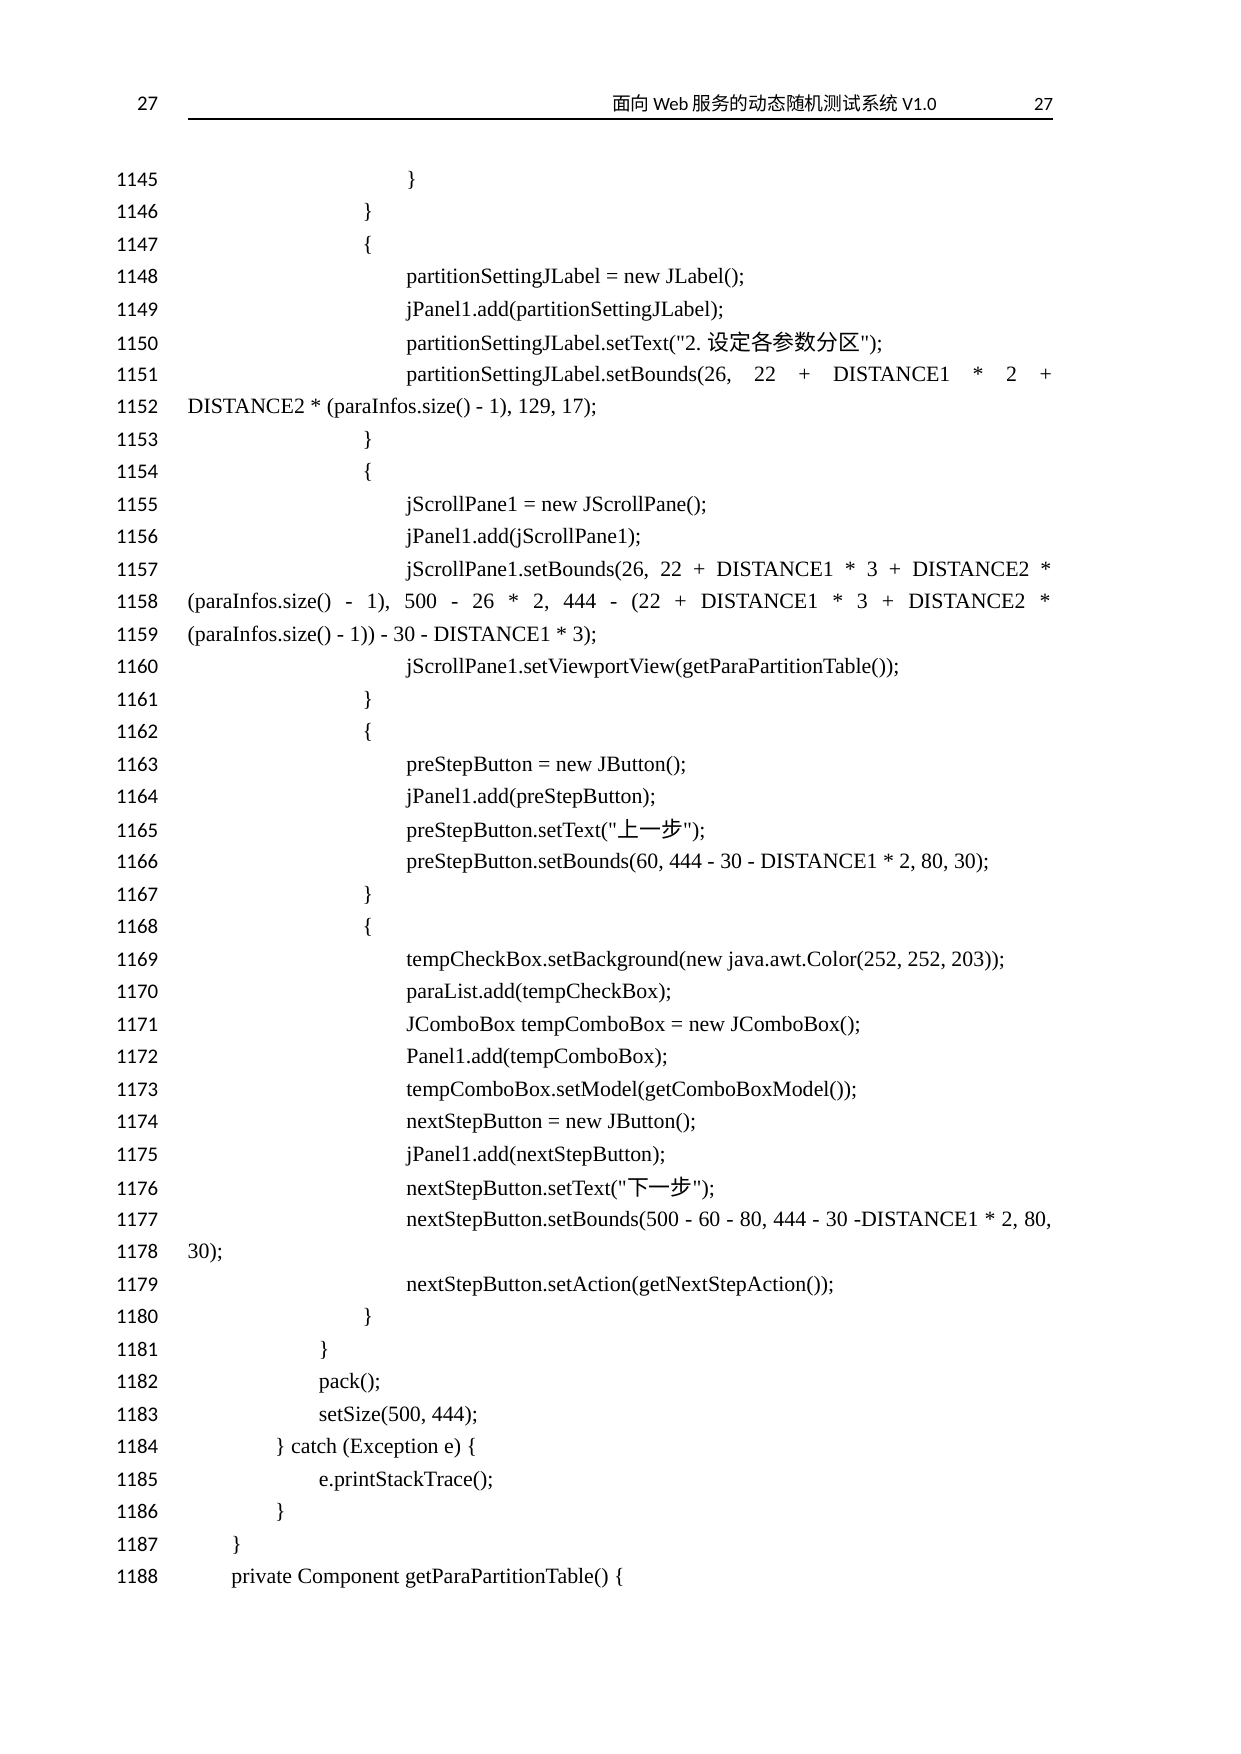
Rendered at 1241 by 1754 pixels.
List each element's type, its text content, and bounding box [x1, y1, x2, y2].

text e.printStackTrace(); [187, 1462, 1053, 1494]
text jPanel1.add(partitionSettingJLabel); [187, 292, 1053, 324]
text nextStepButton = new JButton(); [187, 1104, 1053, 1137]
text Panel1.add(tempComboBox); [187, 1039, 1053, 1072]
text partitionSettingJLabel = new JLabel(); [187, 259, 1053, 292]
text } [187, 422, 1053, 454]
text jPanel1.add(nextStepButton); [187, 1137, 1053, 1169]
text tempCheckBox.setBackground(new java.awt.Color(252, 252, 203)); [187, 942, 1053, 974]
text } [187, 194, 1053, 227]
text private Component getParaPartitionTable() { [187, 1559, 1053, 1592]
text } [187, 1299, 1053, 1332]
text pack(); [187, 1364, 1053, 1397]
text paraList.add(tempCheckBox); [187, 974, 1053, 1007]
text nextStepButton.setAction(getNextStepAction()); [187, 1267, 1053, 1299]
text preStepButton = new JButton(); [187, 747, 1053, 779]
text } [187, 1494, 1053, 1527]
text jScrollPane1.setViewportView(getParaPartitionTable()); [187, 649, 1053, 682]
text } [187, 682, 1053, 714]
text { [187, 714, 1053, 747]
text } [187, 1332, 1053, 1364]
text } [187, 877, 1053, 909]
text partitionSettingJLabel.setBounds(26, 22 + DISTANCE1 * 2 + DISTANCE2 * (paraInfos.size() - 1), 129, 17); [187, 357, 1053, 422]
text preStepButton.setText("上一步"); [187, 812, 1053, 844]
text nextStepButton.setBounds(500 - 60 - 80, 444 - 30 -DISTANCE1 * 2, 80, 30); [187, 1202, 1053, 1267]
text { [187, 227, 1053, 259]
text partitionSettingJLabel.setText("2. 设定各参数分区"); [187, 324, 1053, 357]
text setSize(500, 444); [187, 1397, 1053, 1429]
text preStepButton.setBounds(60, 444 - 30 - DISTANCE1 * 2, 80, 30); [187, 844, 1053, 877]
text } [187, 162, 1053, 194]
text jPanel1.add(jScrollPane1); [187, 519, 1053, 552]
text jScrollPane1.setBounds(26, 22 + DISTANCE1 * 3 + DISTANCE2 * (paraInfos.size() - 1), 500 - 26 * 2, 444 - (22 + DISTANCE1 * 3 + DISTANCE2 * (paraInfos.size() - 1)) - 30 - DISTANCE1 * 3); [187, 552, 1053, 649]
text JComboBox tempComboBox = new JComboBox(); [187, 1007, 1053, 1039]
text } catch (Exception e) { [187, 1429, 1053, 1462]
text } [187, 1527, 1053, 1559]
text { [187, 454, 1053, 487]
text nextStepButton.setText("下一步"); [187, 1169, 1053, 1202]
text jPanel1.add(preStepButton); [187, 779, 1053, 812]
text jScrollPane1 = new JScrollPane(); [187, 487, 1053, 519]
text { [187, 909, 1053, 942]
text tempComboBox.setModel(getComboBoxModel()); [187, 1072, 1053, 1104]
